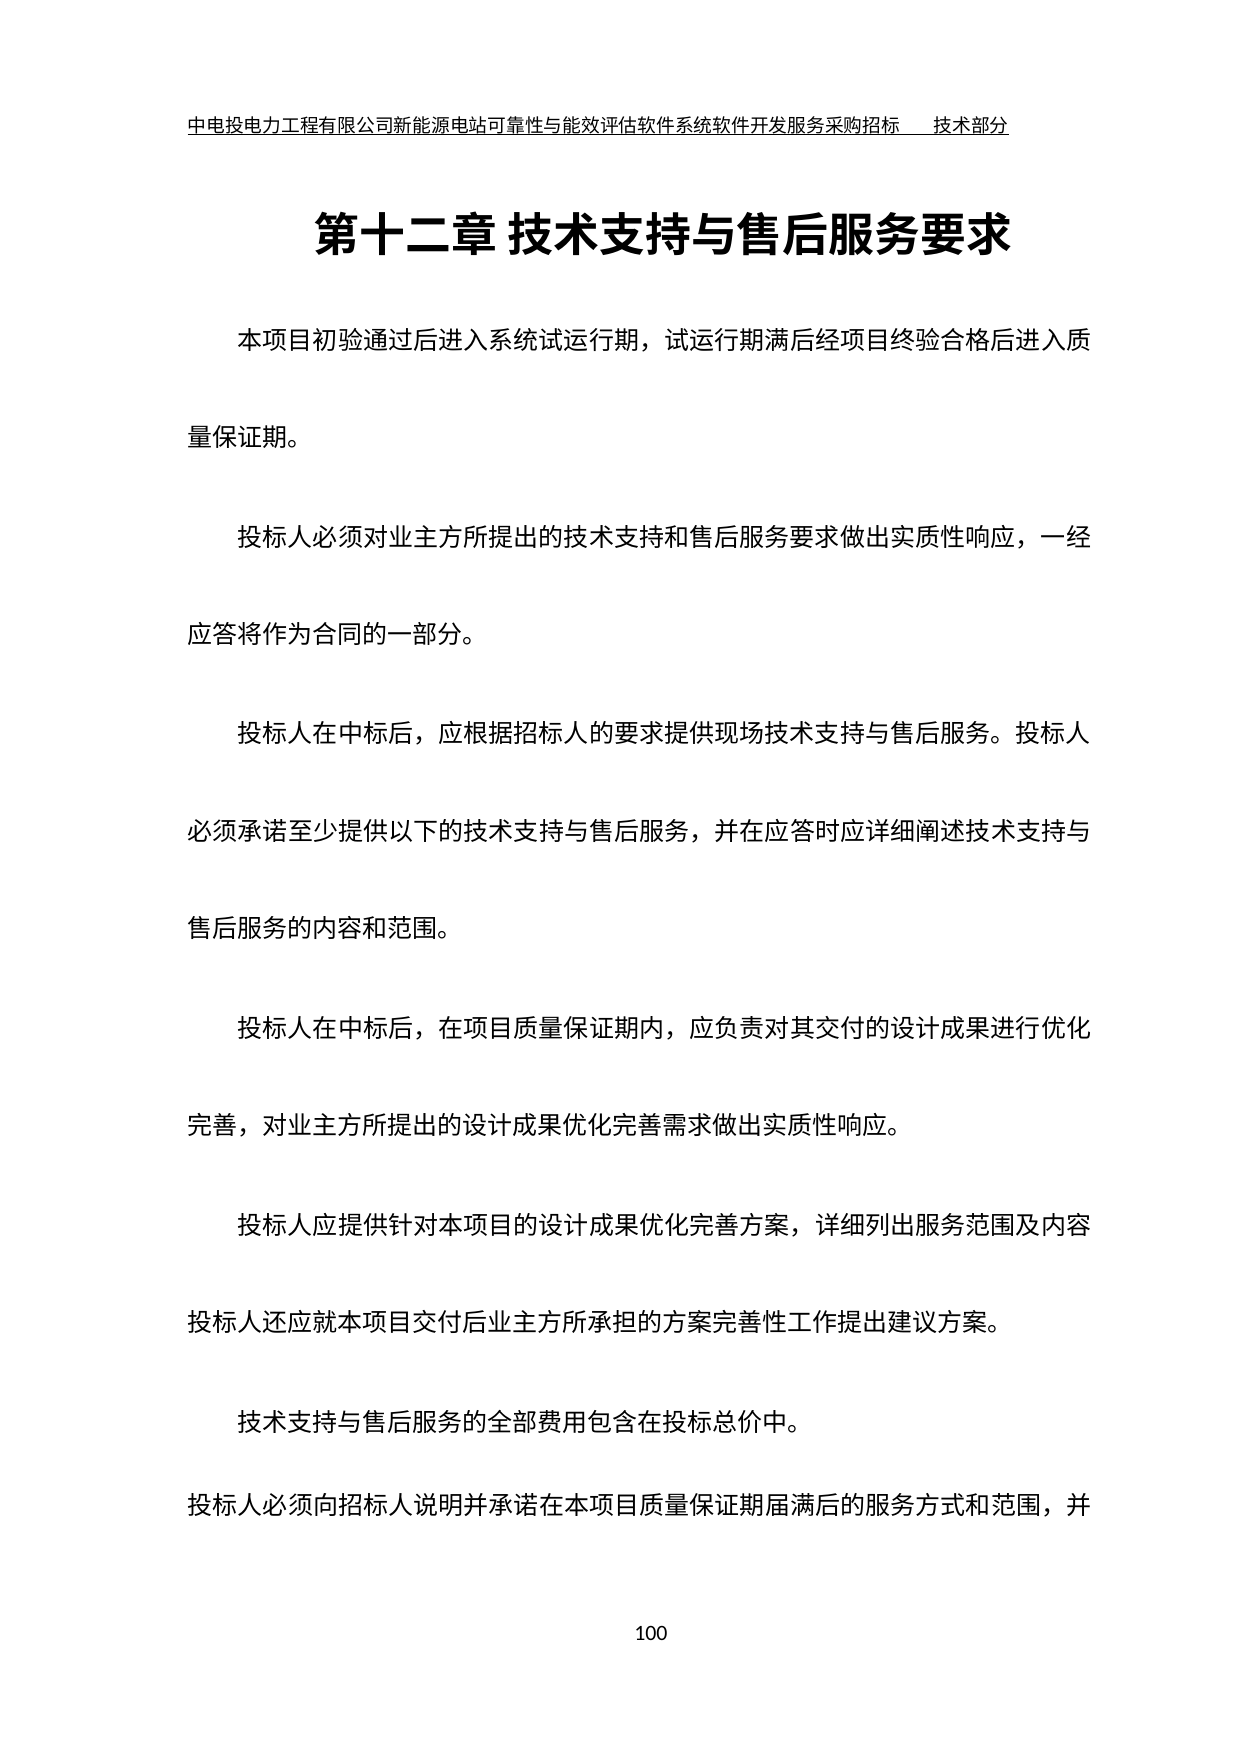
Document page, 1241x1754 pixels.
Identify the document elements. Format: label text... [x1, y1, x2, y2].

text 投标人必须对业主方所提出的技术支持和售后服务要求做出实质性响应，一经应答将作为合同的一部分。 [187, 503, 1093, 665]
subtitle 第十二章 技术支持与售后服务要求 [232, 183, 1093, 281]
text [187, 1471, 1093, 1536]
text 本项目初验通过后进入系统试运行期，试运行期满后经项目终验合格后进入质量保证期。 [187, 306, 1093, 468]
text 投标人应提供针对本项目的设计成果优化完善方案，详细列出服务范围及内容。投标人还应就本项目交付后业主方所承担的方案完善性工作提出建议方案。 [187, 1191, 1093, 1353]
text 投标人在中标后，在项目质量保证期内，应负责对其交付的设计成果进行优化完善，对业主方所提出的设计成果优化完善需求做出实质性响应。 [187, 994, 1093, 1156]
text 投标人在中标后，应根据招标人的要求提供现场技术支持与售后服务。投标人必须承诺至少提供以下的技术支持与售后服务，并在应答时应详细阐述技术支持与售后服务的内容和范围。 [187, 699, 1093, 959]
text 技术支持与售后服务的全部费用包含在投标总价中。 [187, 1388, 1093, 1453]
